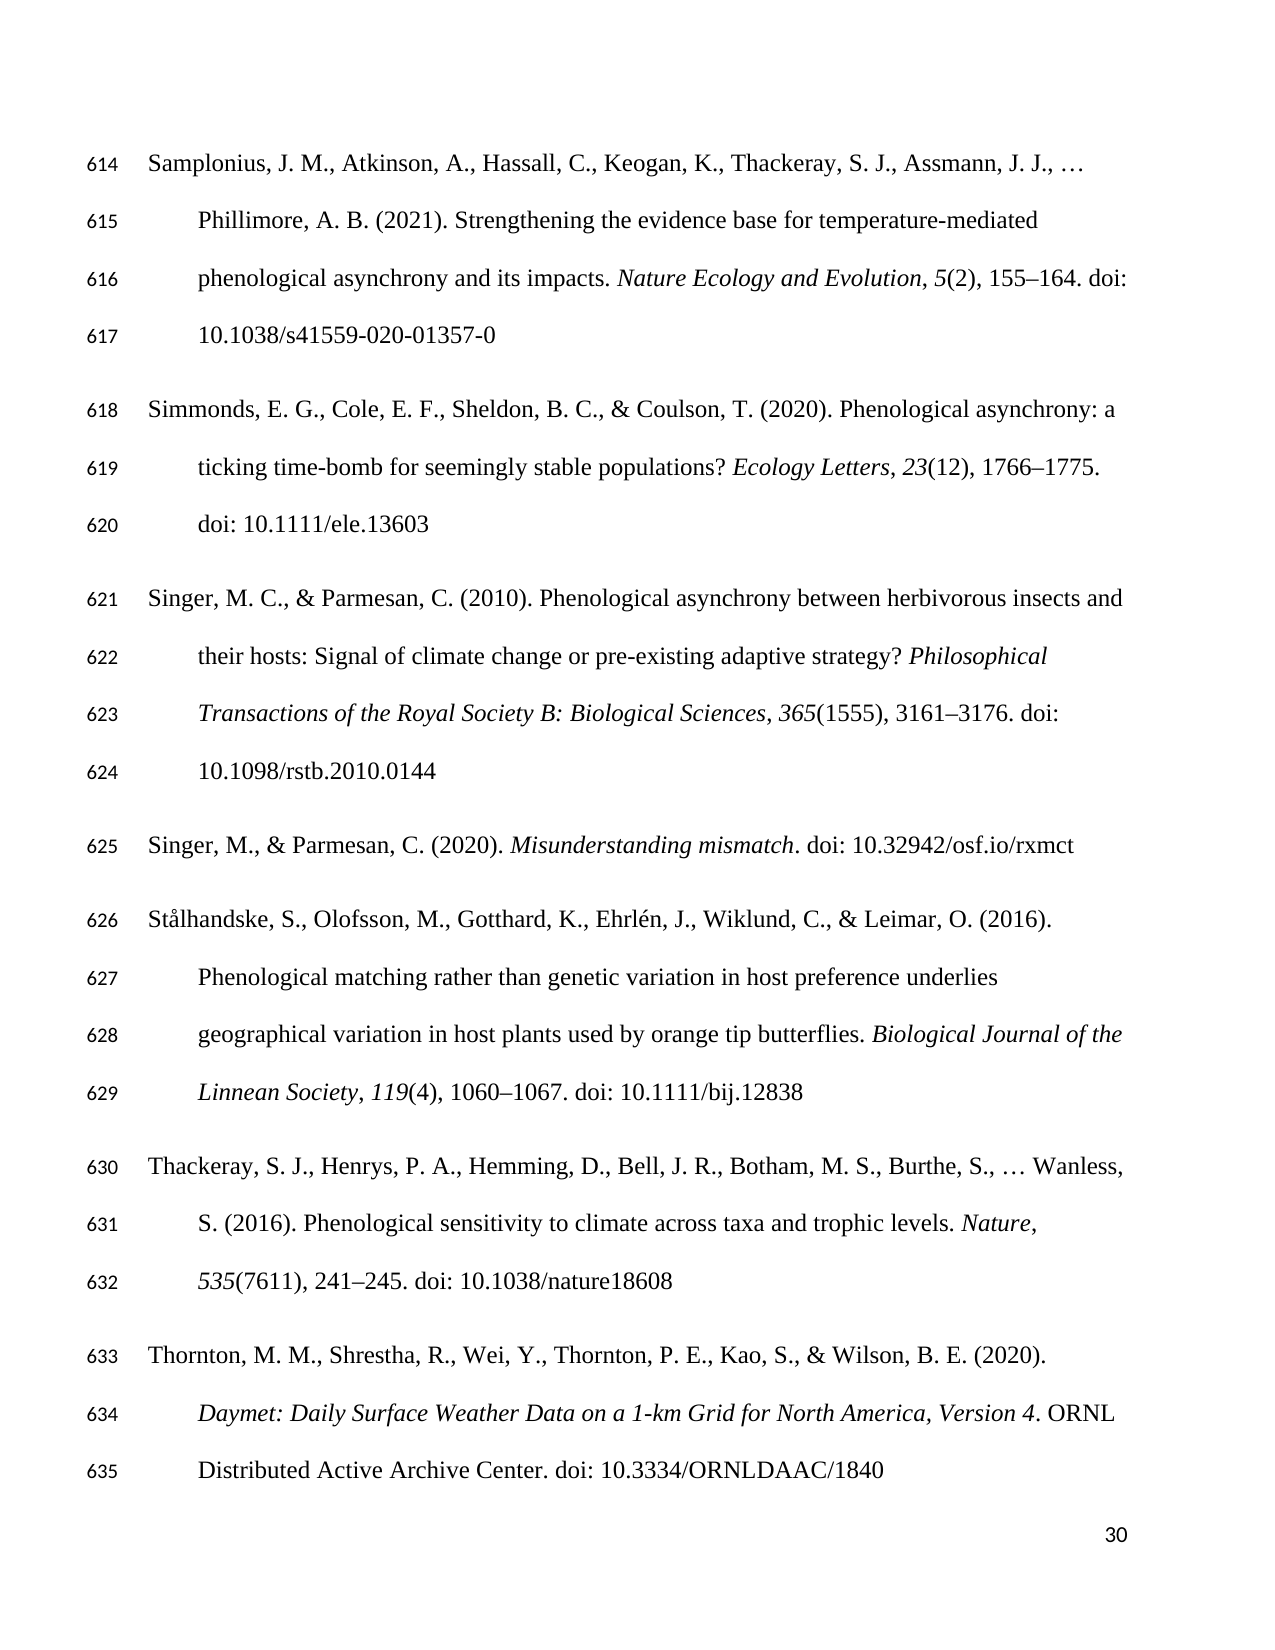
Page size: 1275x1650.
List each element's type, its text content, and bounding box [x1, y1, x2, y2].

text Thackeray, S. J., Henrys, P. A., Hemming, D., Bell, J. R., Botham, M. S., Burthe, S., … Wanless, S. (2016). Phenological sensitivity to climate across taxa and trophic levels. Nature, 535(7611), 241–245. doi: 10.1038/nature18608 [148, 1151, 1127, 1295]
text Singer, M., & Parmesan, C. (2020). Misunderstanding mismatch. doi: 10.32942/osf.io/rxmct [148, 830, 1127, 859]
text Stålhandske, S., Olofsson, M., Gotthard, K., Ehrlén, J., Wiklund, C., & Leimar, O. (2016). Phenological matching rather than genetic variation in host preference underlies geographical variation in host plants used by orange tip butterflies. Biological Journal of the Linnean Society, 119(4), 1060–1067. doi: 10.1111/bij.12838 [148, 904, 1127, 1106]
text Thornton, M. M., Shrestha, R., Wei, Y., Thornton, P. E., Kao, S., & Wilson, B. E. (2020). Daymet: Daily Surface Weather Data on a 1-km Grid for North America, Version 4. ORNL Distributed Active Archive Center. doi: 10.3334/ORNLDAAC/1840 [148, 1340, 1127, 1484]
text Singer, M. C., & Parmesan, C. (2010). Phenological asynchrony between herbivorous insects and their hosts: Signal of climate change or pre-existing adaptive strategy? Philosophical Transactions of the Royal Society B: Biological Sciences, 365(1555), 3161–3176. doi: 10.1098/rstb.2010.0144 [148, 583, 1127, 785]
text Simmonds, E. G., Cole, E. F., Sheldon, B. C., & Coulson, T. (2020). Phenological asynchrony: a ticking time‐bomb for seemingly stable populations? Ecology Letters, 23(12), 1766–1775. doi: 10.1111/ele.13603 [148, 394, 1127, 538]
text Samplonius, J. M., Atkinson, A., Hassall, C., Keogan, K., Thackeray, S. J., Assmann, J. J., … Phillimore, A. B. (2021). Strengthening the evidence base for temperature-mediated phenological asynchrony and its impacts. Nature Ecology and Evolution, 5(2), 155–164. doi: 10.1038/s41559-020-01357-0 [148, 148, 1127, 349]
